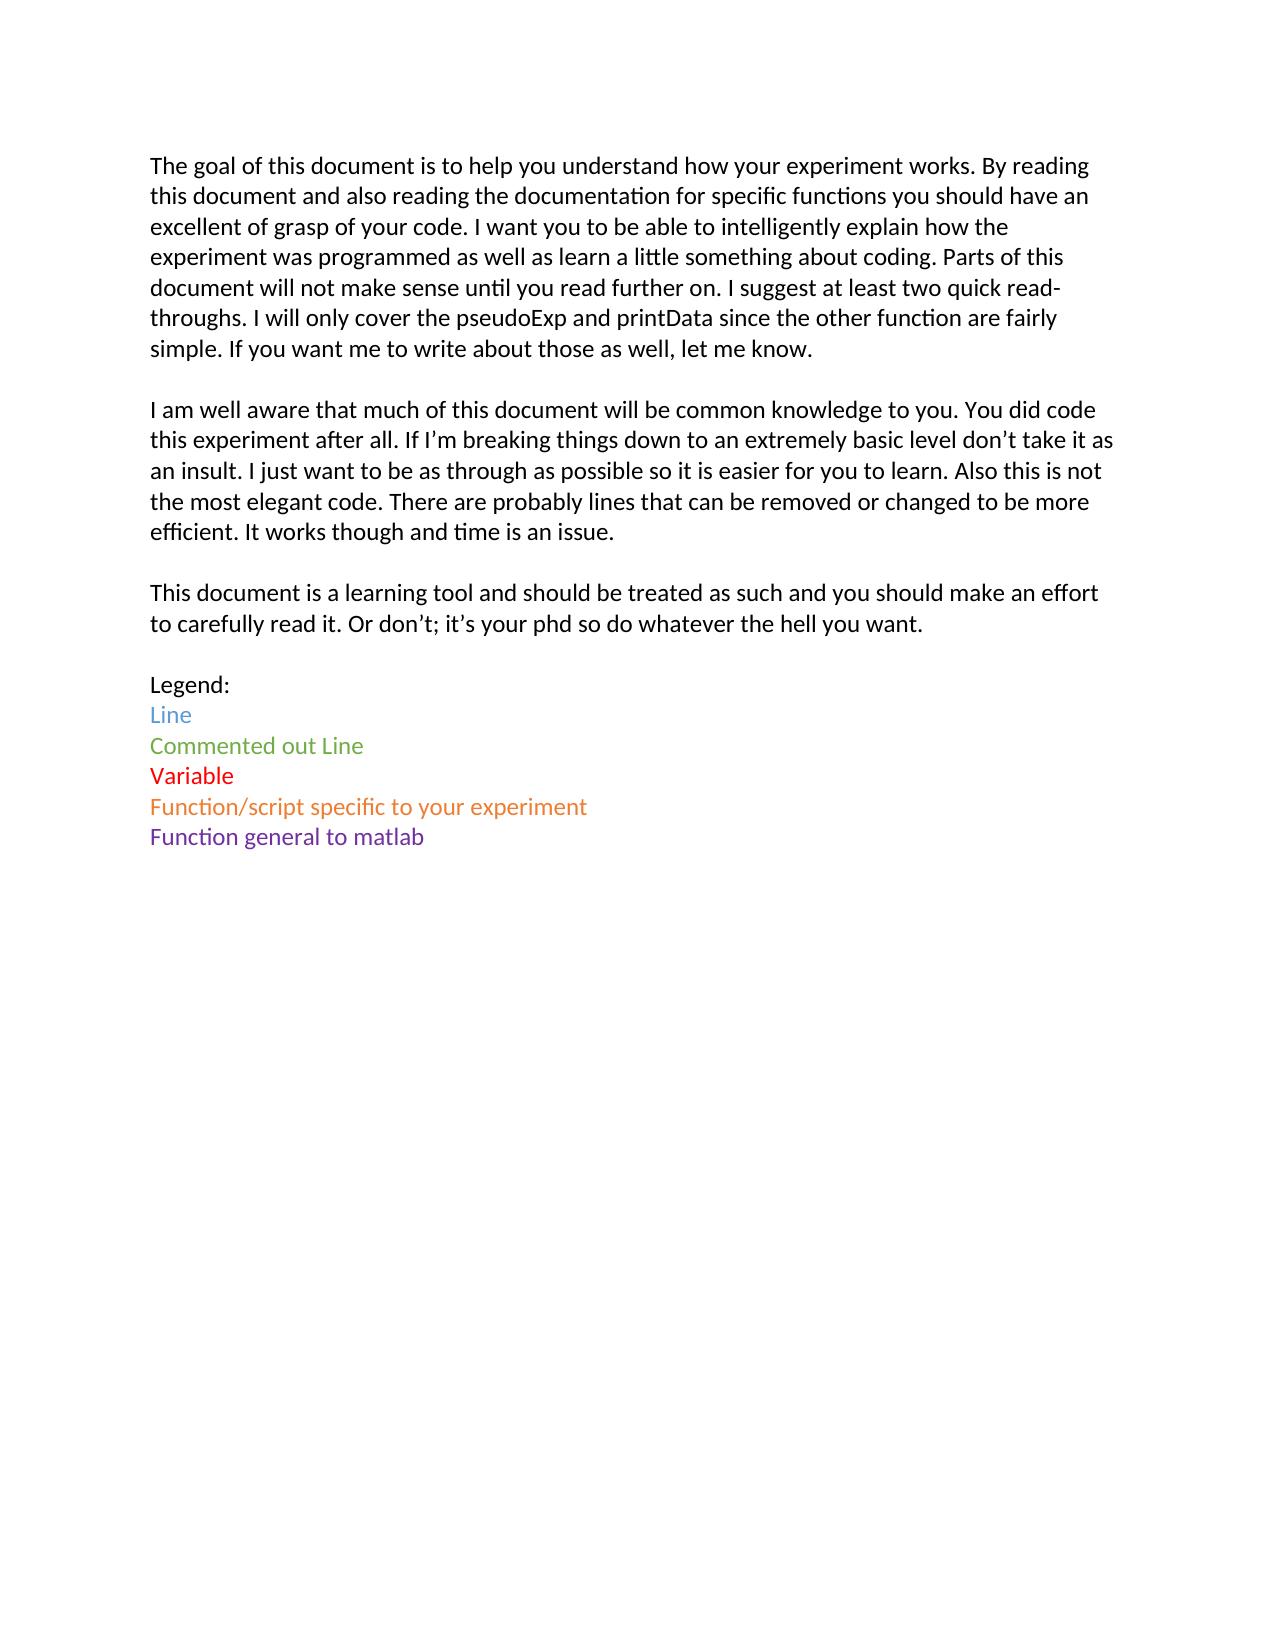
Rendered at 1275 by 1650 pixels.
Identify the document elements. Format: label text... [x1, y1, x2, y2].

text I am well aware that much of this document will be common knowledge to you. You did code this experiment after all. If I’m breaking things down to an extremely basic level don’t take it as an insult. I just want to be as through as possible so it is easier for you to learn. Also this is not the most elegant code. There are probably lines that can be removed or changed to be more efficient. It works though and time is an issue. [150, 394, 1125, 547]
text The goal of this document is to help you understand how your experiment works. By reading this document and also reading the documentation for specific functions you should have an excellent of grasp of your code. I want you to be able to intelligently explain how the experiment was programmed as well as learn a little something about coding. Parts of this document will not make sense until you read further on. I suggest at least two quick read-throughs. I will only cover the pseudoExp and printData since the other function are fairly simple. If you want me to write about those as well, let me know. [150, 150, 1125, 364]
text Function general to matlab [150, 821, 1125, 852]
text This document is a learning tool and should be treated as such and you should make an effort to carefully read it. Or don’t; it’s your phd so do whatever the hell you want. [150, 577, 1125, 638]
text Variable [150, 760, 1125, 791]
text Commented out Line [150, 730, 1125, 760]
text Legend: [150, 669, 1125, 699]
text Function/script specific to your experiment [150, 791, 1125, 821]
text Line [150, 699, 1125, 730]
